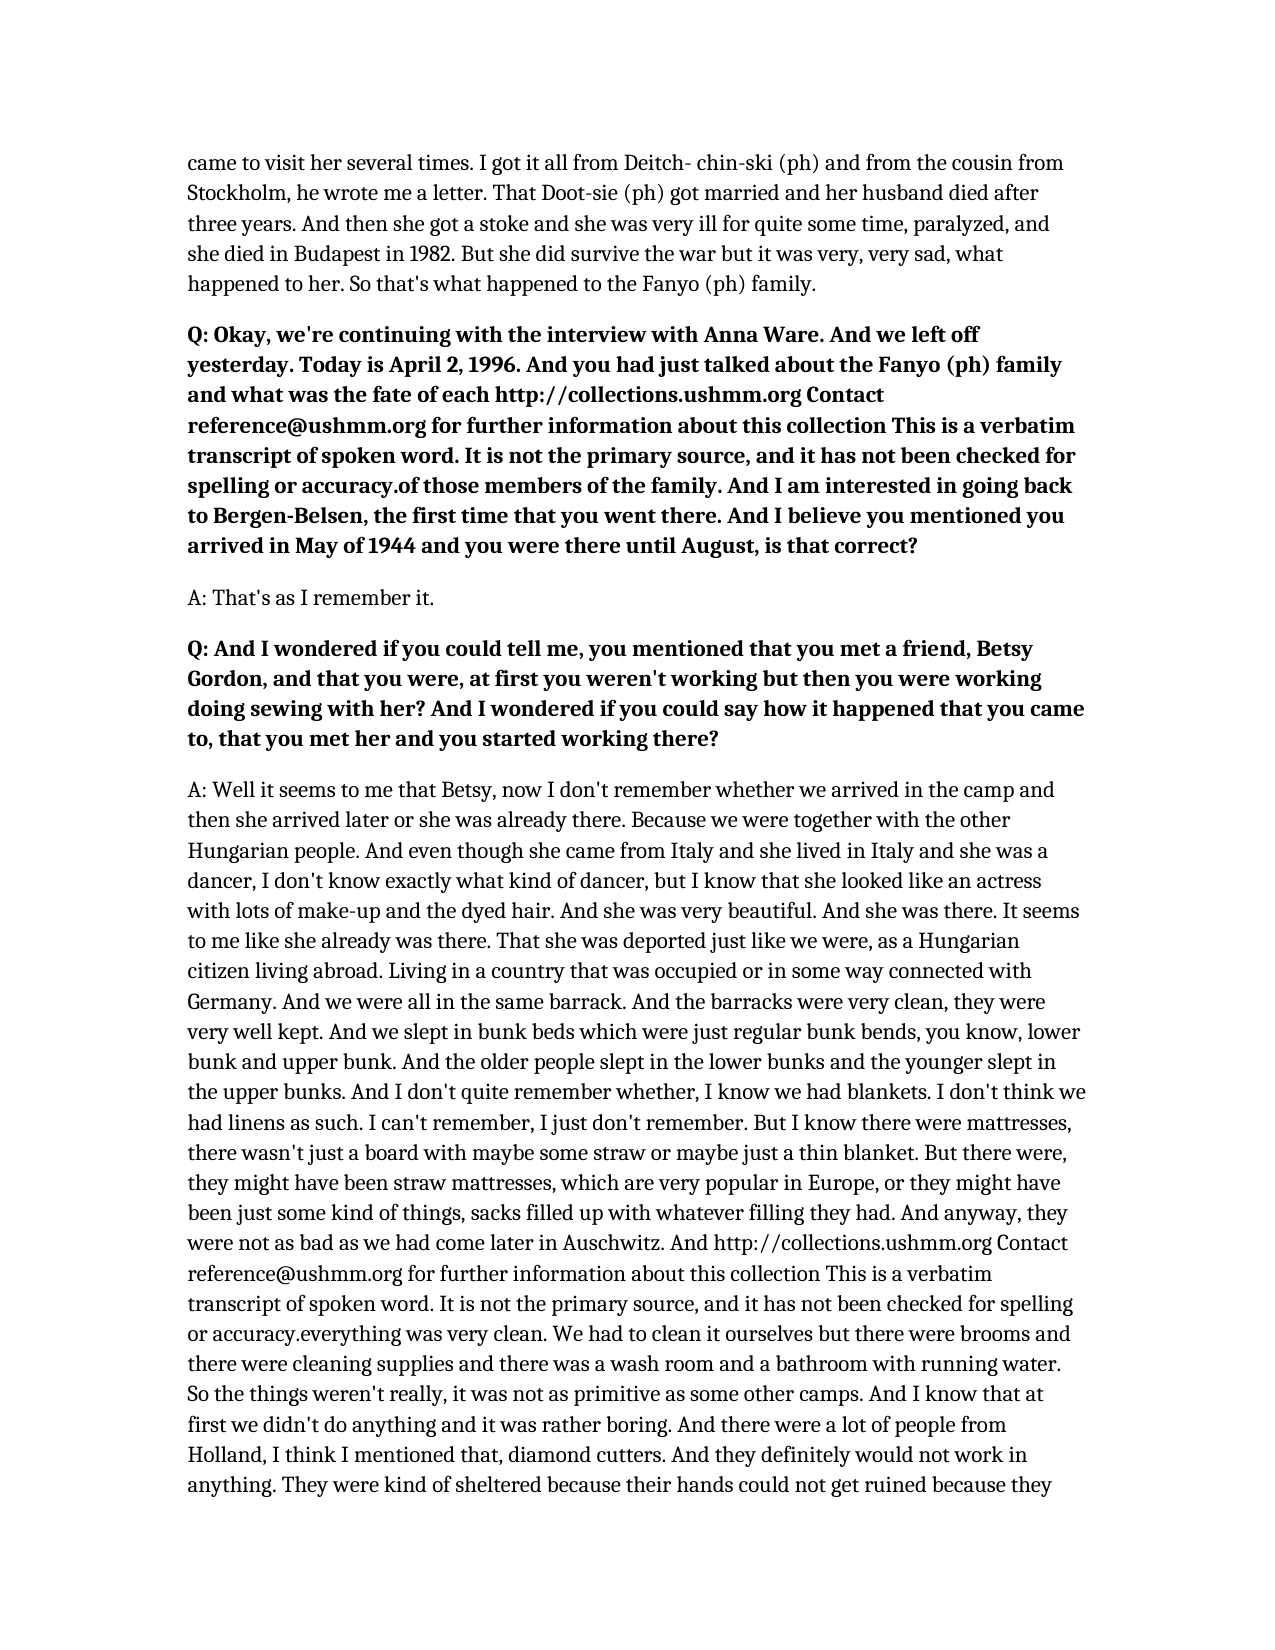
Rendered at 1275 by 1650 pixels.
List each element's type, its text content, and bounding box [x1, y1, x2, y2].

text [187, 150, 1087, 297]
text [187, 777, 1087, 1498]
text Q: And I wondered if you could tell me, you mentioned that you met a friend, Betsy Gordon, and that you were, at first you weren't working but then you were working doing sewing with her? And I wondered if you could say how it happened that you came to, that you met her and you started working there? [187, 635, 1087, 752]
text Q: Okay, we're continuing with the interview with Anna Ware. And we left off yesterday. Today is April 2, 1996. And you had just talked about the Fanyo (ph) family and what was the fate of each http://collections.ushmm.org Contact reference@ushmm.org for further information about this collection This is a verbatim transcript of spoken word. It is not the primary source, and it has not been checked for spelling or accuracy.of those members of the family. And I am interested in going back to Bergen-Belsen, the first time that you went there. And I believe you mentioned you arrived in May of 1944 and you were there until August, is that correct? [187, 322, 1087, 560]
text A: That's as I remember it. [187, 584, 1087, 611]
